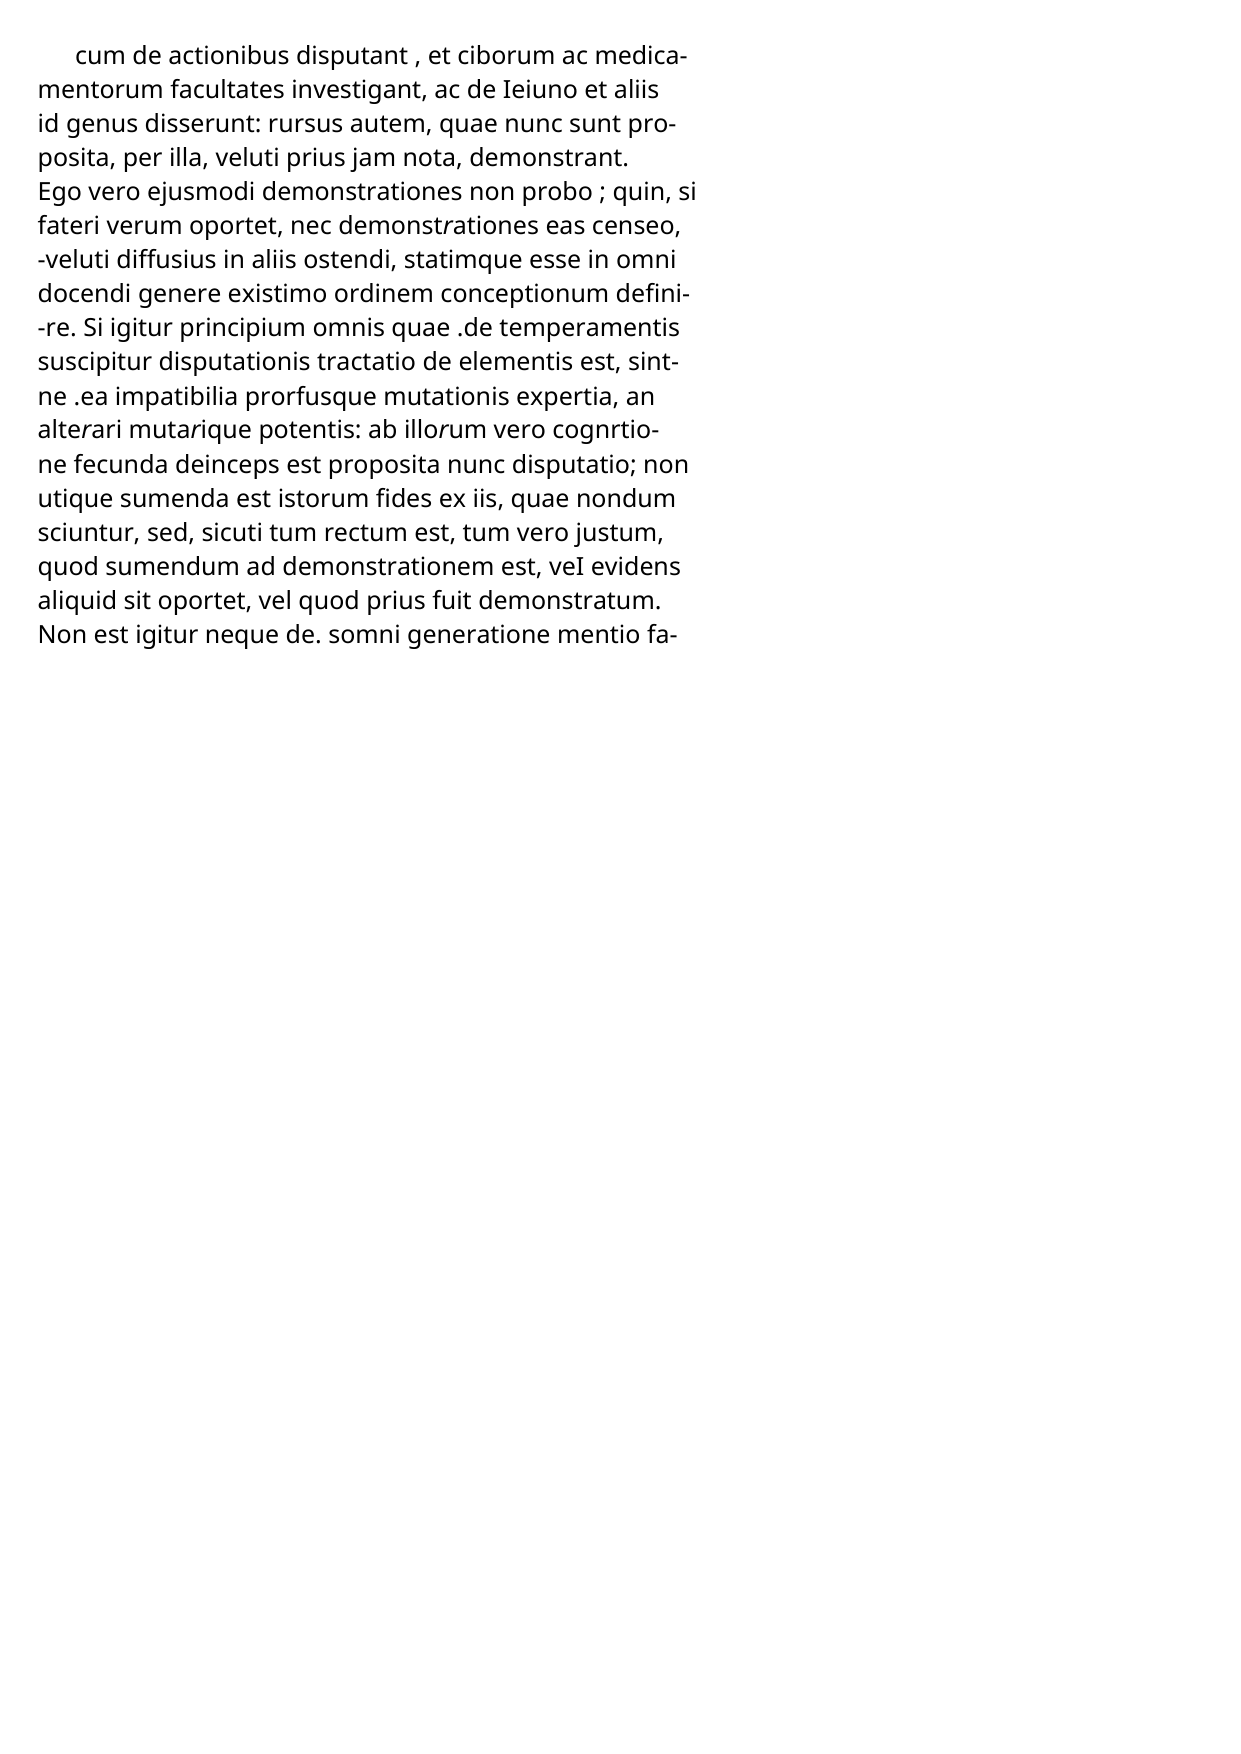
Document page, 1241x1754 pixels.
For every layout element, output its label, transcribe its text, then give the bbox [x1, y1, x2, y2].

text cum de actionibus disputant , et ciborum ac medica- mentorum facultates investigant, ac de Ieiuno et aliis id genus disserunt: rursus autem, quae nunc sunt pro- posita, per illa, veluti prius jam nota, demonstrant. Ego vero ejusmodi demonstrationes non probo ; quin, si fateri verum oportet, nec demonstrationes eas censeo, -veluti diffusius in aliis ostendi, statimque esse in omni docendi genere existimo ordinem conceptionum defini- -re. Si igitur principium omnis quae .de temperamentis suscipitur disputationis tractatio de elementis est, sint- ne .ea impatibilia prorfusque mutationis expertia, an alterari mutarique potentis: ab illorum vero cognrtio- ne fecunda deinceps est proposita nunc disputatio; non utique sumenda est istorum fides ex iis, quae nondum sciuntur, sed, sicuti tum rectum est, tum vero justum, quod sumendum ad demonstrationem est, veI evidens aliquid sit oportet, vel quod prius fuit demonstratum. Non est igitur neque de. somni generatione mentio fa- [37, 37, 1203, 651]
